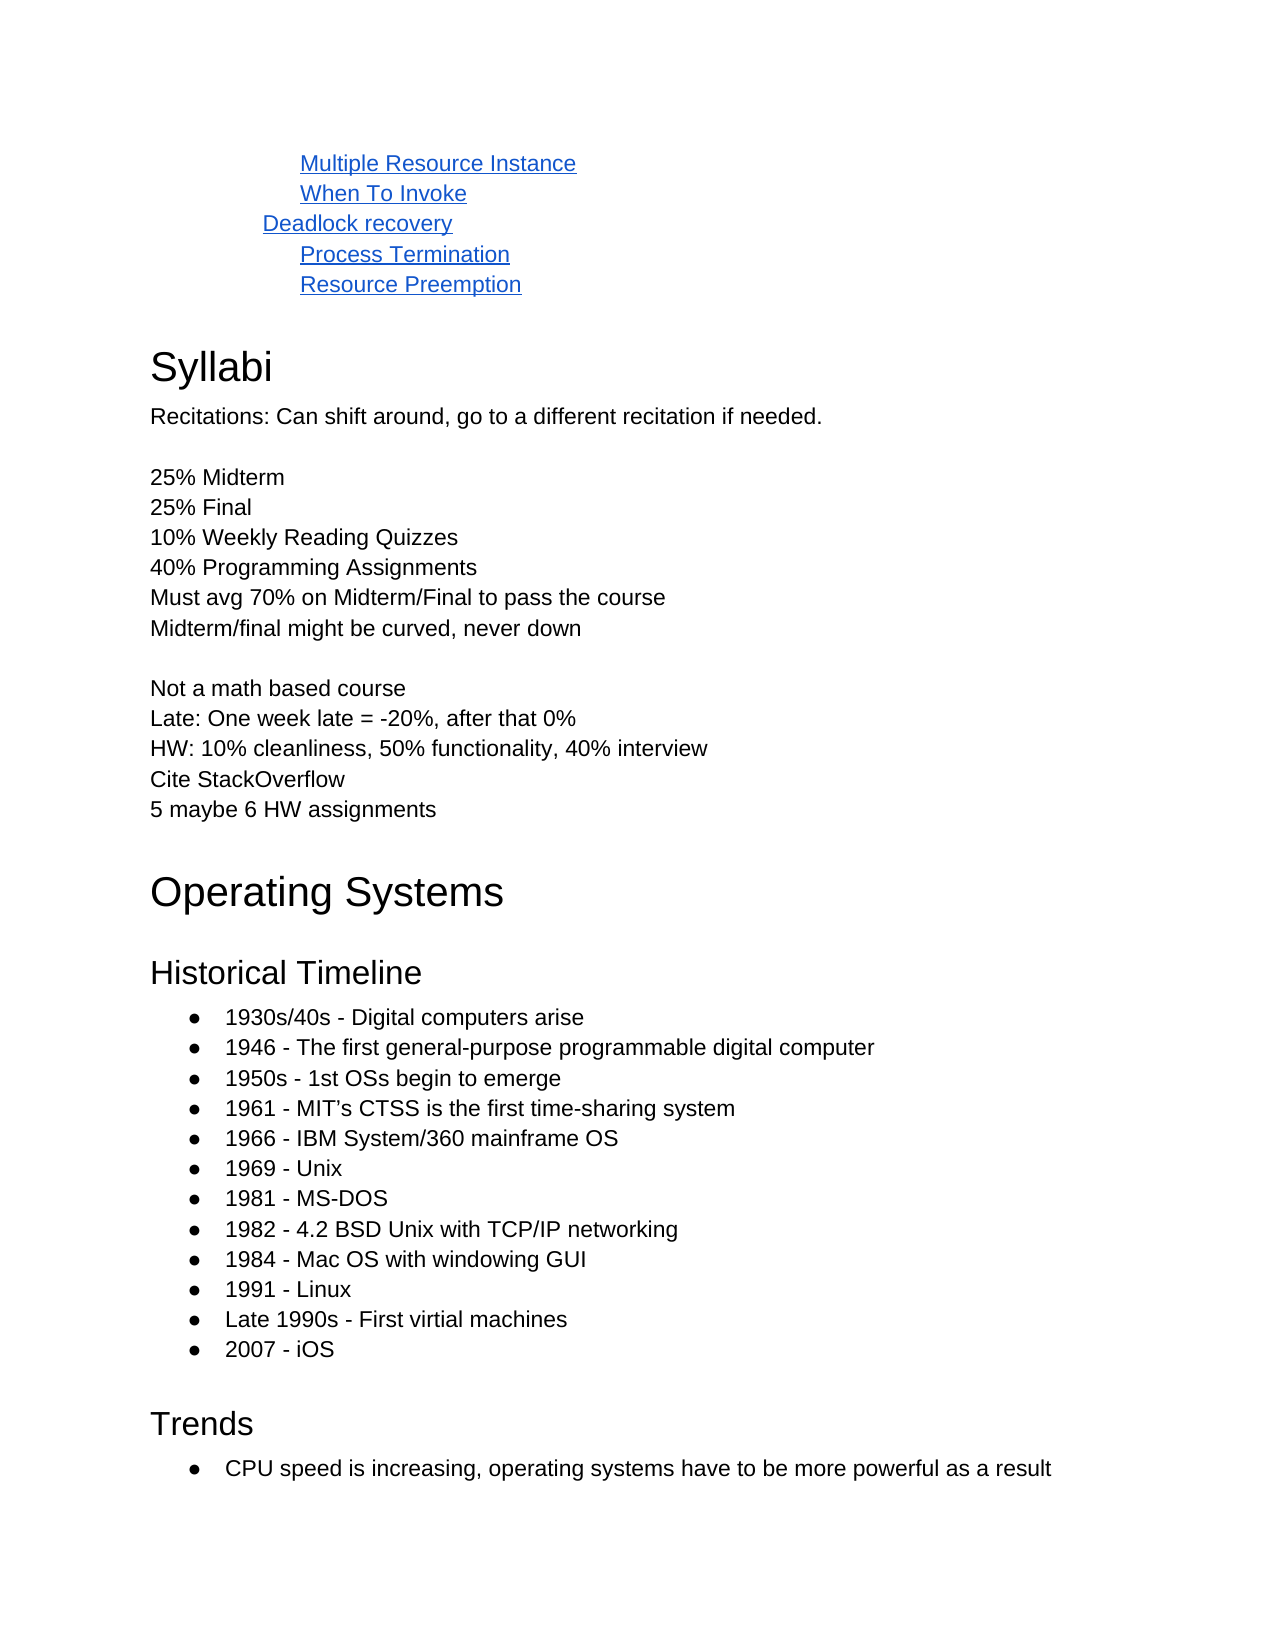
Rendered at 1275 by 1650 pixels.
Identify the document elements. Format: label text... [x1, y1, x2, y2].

text 5 maybe 6 HW assignments [150, 796, 1125, 822]
list 1961 - MIT’s CTSS is the first time-sharing system [187, 1095, 1125, 1121]
list CPU speed is increasing, operating systems have to be more powerful as a result [187, 1455, 1125, 1481]
list 2007 - iOS [187, 1336, 1125, 1363]
list 1930s/40s - Digital computers arise [187, 1004, 1125, 1030]
text Process Termination [300, 241, 1125, 267]
list 1991 - Linux [187, 1276, 1125, 1302]
text 25% Final [150, 494, 1125, 520]
text Deadlock recovery [262, 210, 1125, 237]
list 1946 - The first general-purpose programmable digital computer [187, 1034, 1125, 1061]
list 1966 - IBM System/360 mainframe OS [187, 1125, 1125, 1151]
text Late: One week late = -20%, after that 0% [150, 705, 1125, 732]
list 1982 - 4.2 BSD Unix with TCP/IP networking [187, 1216, 1125, 1242]
text Multiple Resource Instance [300, 150, 1125, 176]
text Recitations: Can shift around, go to a different recitation if needed. [150, 403, 1125, 429]
text Must avg 70% on Midterm/Final to pass the course [150, 584, 1125, 611]
subtitle Operating Systems [150, 868, 1125, 916]
text HW: 10% cleanliness, 50% functionality, 40% interview [150, 735, 1125, 762]
list 1984 - Mac OS with windowing GUI [187, 1246, 1125, 1272]
list Late 1990s - First virtial machines [187, 1306, 1125, 1332]
text Resource Preemption [300, 271, 1125, 297]
text 40% Programming Assignments [150, 554, 1125, 581]
text 25% Midterm [150, 463, 1125, 490]
list 1969 - Unix [187, 1155, 1125, 1181]
subtitle Historical Timeline [150, 953, 1125, 992]
list 1950s - 1st OSs begin to emerge [187, 1064, 1125, 1091]
subtitle Trends [150, 1404, 1125, 1442]
text Cite StackOverflow [150, 766, 1125, 792]
subtitle Syllabi [150, 343, 1125, 391]
text 10% Weekly Reading Quizzes [150, 524, 1125, 550]
text Midterm/final might be curved, never down [150, 614, 1125, 641]
list 1981 - MS-DOS [187, 1185, 1125, 1212]
text When To Invoke [300, 180, 1125, 207]
text Not a math based course [150, 675, 1125, 701]
